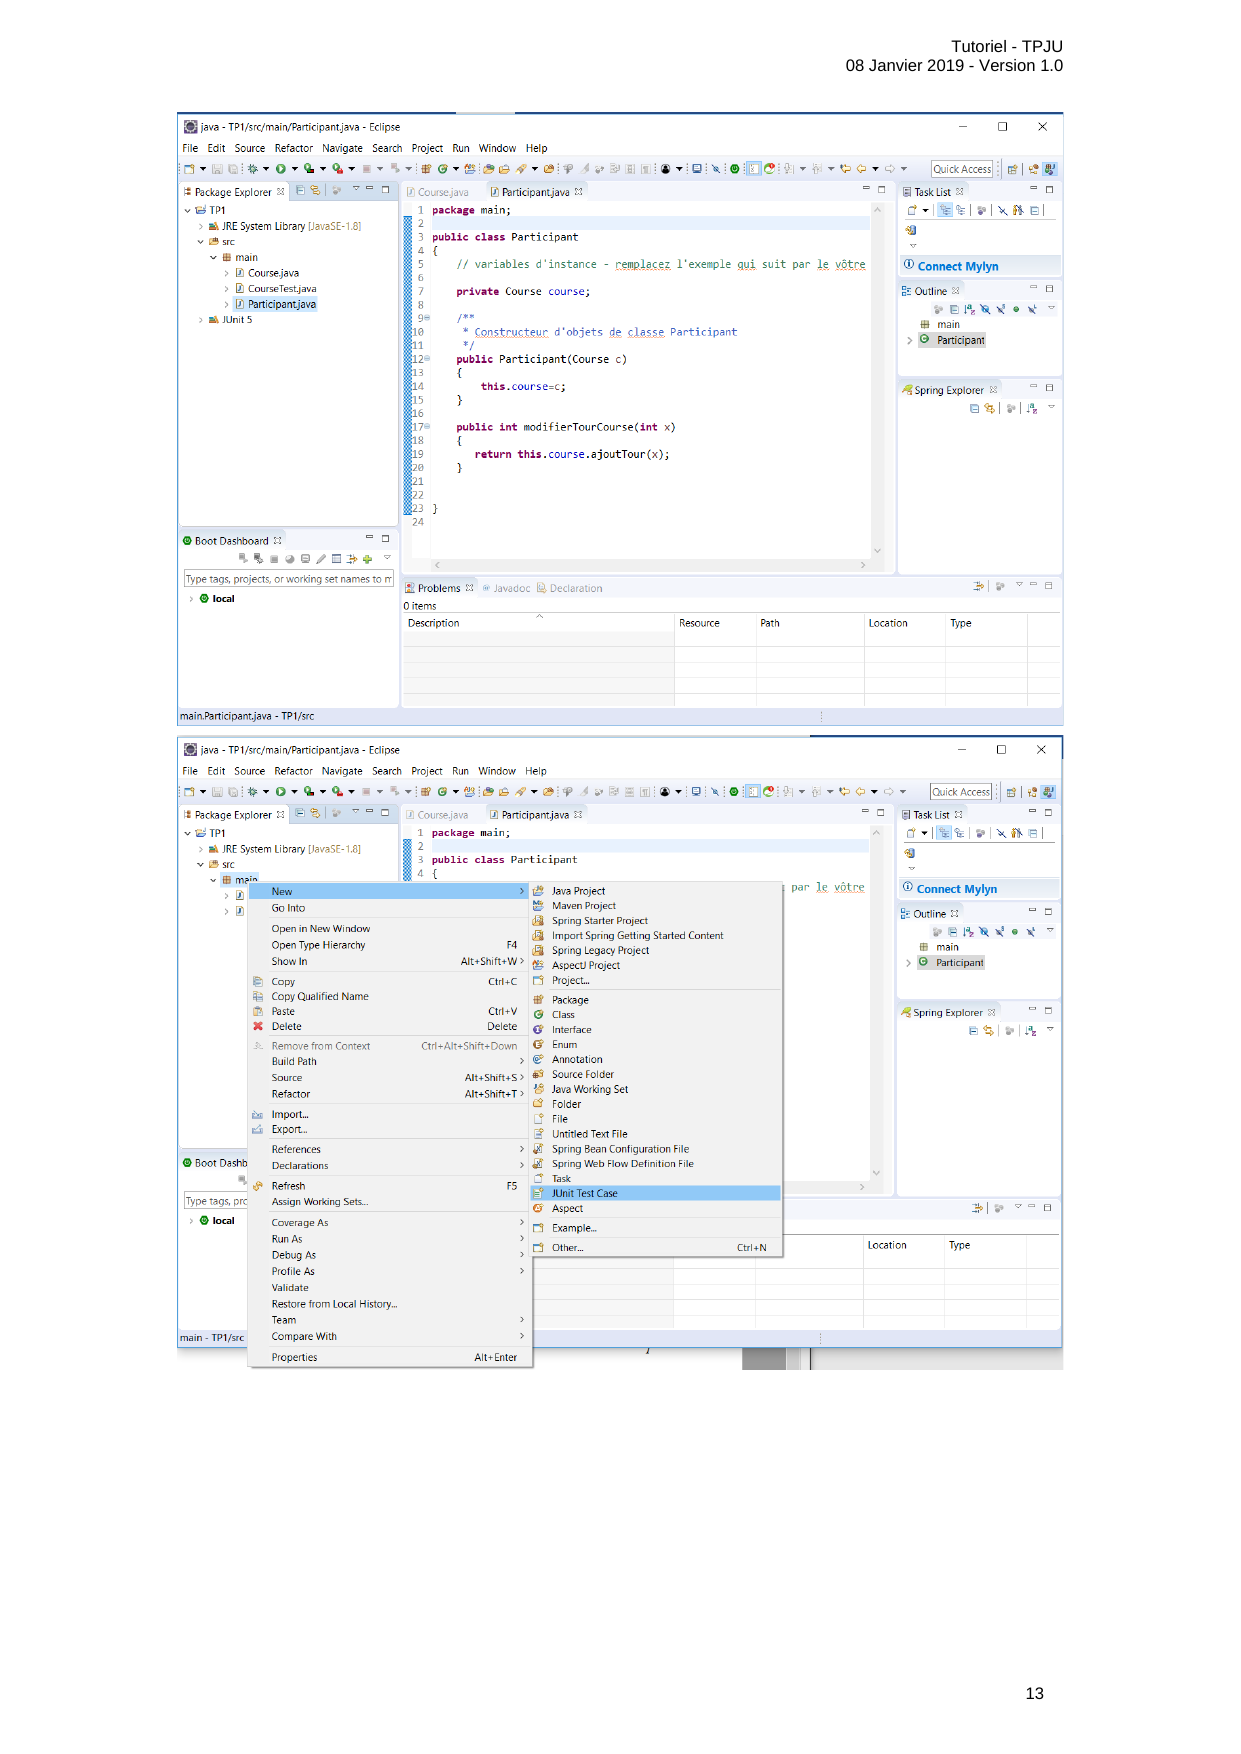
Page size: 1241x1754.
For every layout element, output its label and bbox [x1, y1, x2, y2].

picture [177, 735, 1064, 1370]
picture [177, 112, 1064, 726]
